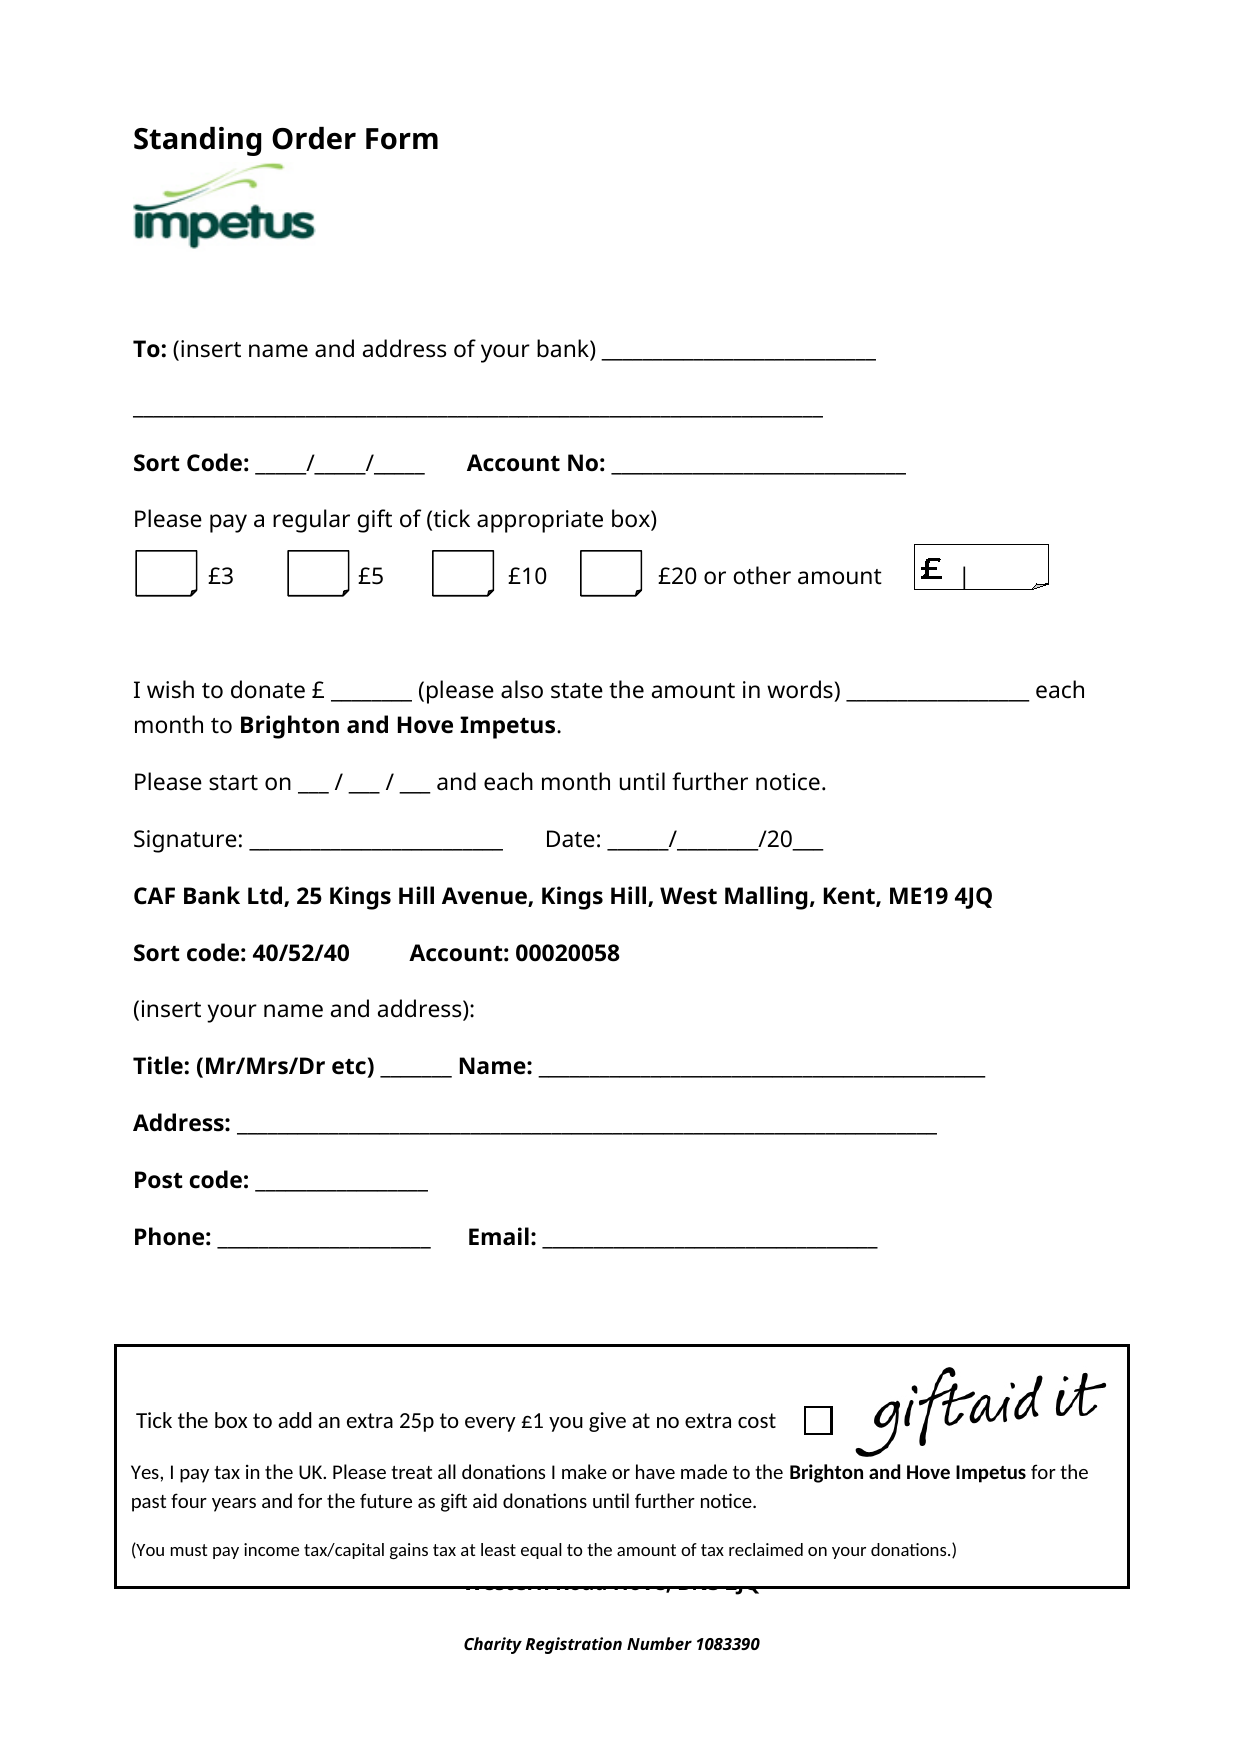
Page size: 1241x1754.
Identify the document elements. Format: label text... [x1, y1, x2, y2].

text CAF Bank Ltd, 25 Kings Hill Avenue, Kings Hill, West Malling, Kent, ME19 4JQ [133, 880, 1090, 911]
text (insert your name and address): [133, 993, 1090, 1024]
text Please start on ___ / ___ / ___ and each month until further notice. [133, 766, 1090, 797]
text £3 £5 £10 £20 or other amount | [350, 560, 432, 591]
text Post code: _________________ [133, 1164, 1090, 1195]
text I wish to donate £ ________ (please also state the amount in words) __________________ each month to Brighton and Hove Impetus. [133, 673, 1090, 741]
text Standing Order Form [133, 118, 1090, 251]
text Signature: _________________________ Date: ______/________/20___ [133, 823, 1090, 854]
text £3 £5 £10 £20 or other amount | [198, 560, 287, 591]
text £3 £5 £10 £20 or other amount | [643, 560, 1090, 591]
text To: (insert name and address of your bank) ___________________________ [133, 333, 1090, 364]
text Address: _____________________________________________________________________ [133, 1107, 1090, 1138]
text Title: (Mr/Mrs/Dr etc) _______ Name: ____________________________________________ [133, 1050, 1090, 1081]
picture [851, 1361, 1111, 1464]
picture [132, 162, 316, 252]
text Please pay a regular gift of (tick appropriate box) [133, 503, 1090, 534]
text Phone: _____________________ Email: _________________________________ [133, 1220, 1090, 1252]
text Sort Code: _____/_____/_____ Account No: _____________________________ [133, 446, 1090, 478]
text £3 £5 £10 £20 or other amount | [495, 560, 580, 591]
text ____________________________________________________________________ [133, 390, 1090, 421]
text Sort code: 40/52/40 Account: 00020058 [133, 937, 1090, 968]
